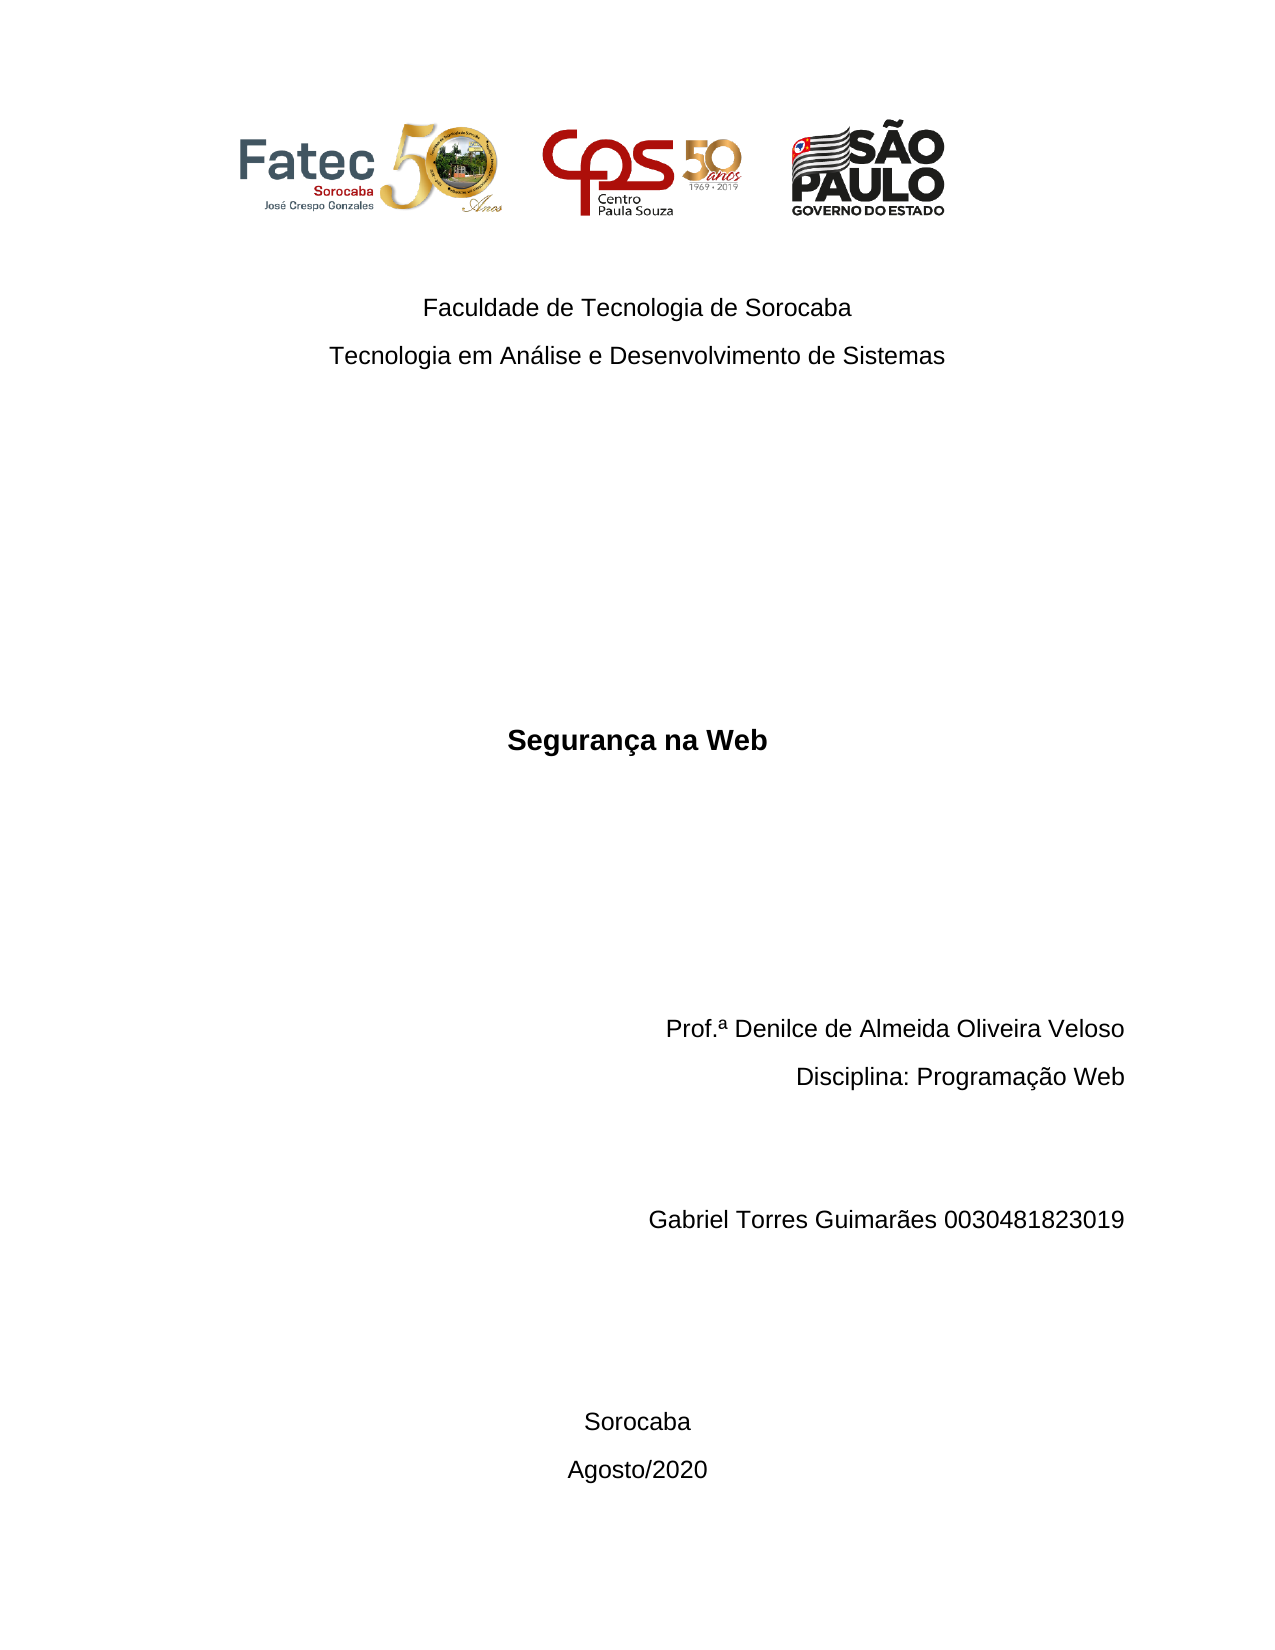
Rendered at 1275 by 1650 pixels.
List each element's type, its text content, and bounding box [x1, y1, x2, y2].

text Gabriel Torres Guimarães 0030481823019 [150, 1205, 1125, 1233]
text Tecnologia em Análise e Desenvolvimento de Sistemas [150, 341, 1125, 369]
text Disciplina: Programação Web [150, 1062, 1125, 1090]
picture [208, 68, 1093, 269]
text Prof.ª Denilce de Almeida Oliveira Veloso [150, 1014, 1125, 1043]
text Segurança na Web [150, 722, 1125, 756]
text Agosto/2020 [150, 1455, 1125, 1483]
text Sorocaba [150, 1407, 1125, 1436]
text Faculdade de Tecnologia de Sorocaba [150, 293, 1125, 322]
